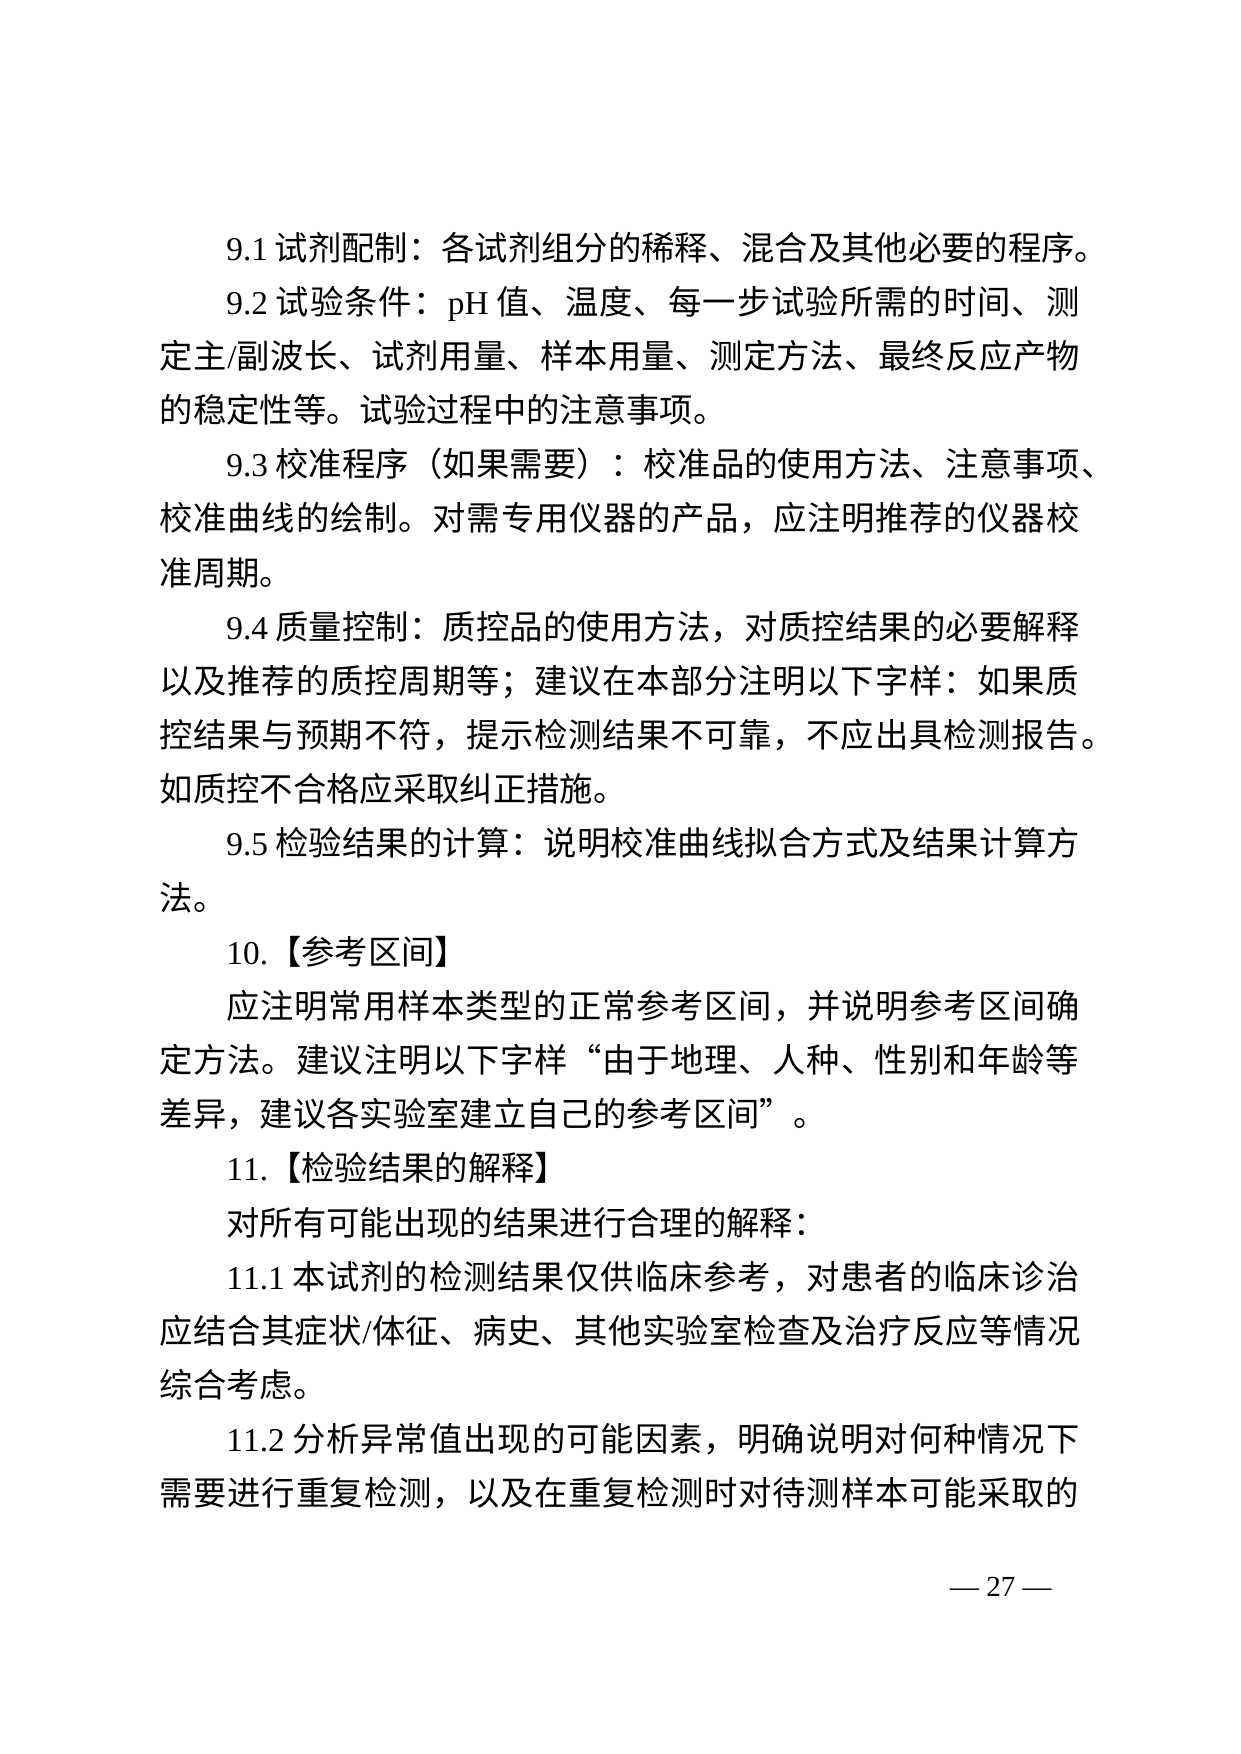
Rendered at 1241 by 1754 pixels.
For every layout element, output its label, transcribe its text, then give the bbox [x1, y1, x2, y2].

text 9.4质量控制：质控品的使用方法，对质控结果的必要解释以及推荐的质控周期等；建议在本部分注明以下字样：如果质控结果与预期不符，提示检测结果不可靠，不应出具检测报告。如质控不合格应采取纠正措施。 [159, 596, 1081, 812]
text 9.3校准程序（如果需要）：校准品的使用方法、注意事项、校准曲线的绘制。对需专用仪器的产品，应注明推荐的仪器校准周期。 [159, 433, 1081, 596]
text 11.【检验结果的解释】 [159, 1137, 1081, 1192]
text 应注明常用样本类型的正常参考区间，并说明参考区间确定方法。建议注明以下字样“由于地理、人种、性别和年龄等差异，建议各实验室建立自己的参考区间”。 [159, 975, 1081, 1137]
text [159, 1408, 1081, 1517]
text 11.1本试剂的检测结果仅供临床参考，对患者的临床诊治应结合其症状/体征、病史、其他实验室检查及治疗反应等情况综合考虑。 [159, 1246, 1081, 1408]
text 9.5检验结果的计算：说明校准曲线拟合方式及结果计算方法。 [159, 812, 1081, 921]
text 10.【参考区间】 [159, 921, 1081, 975]
text 对所有可能出现的结果进行合理的解释： [159, 1192, 1081, 1246]
text 9.1试剂配制：各试剂组分的稀释、混合及其他必要的程序。 [159, 217, 1081, 271]
text 9.2试验条件：pH值、温度、每一步试验所需的时间、测定主/副波长、试剂用量、样本用量、测定方法、最终反应产物的稳定性等。试验过程中的注意事项。 [159, 271, 1081, 433]
